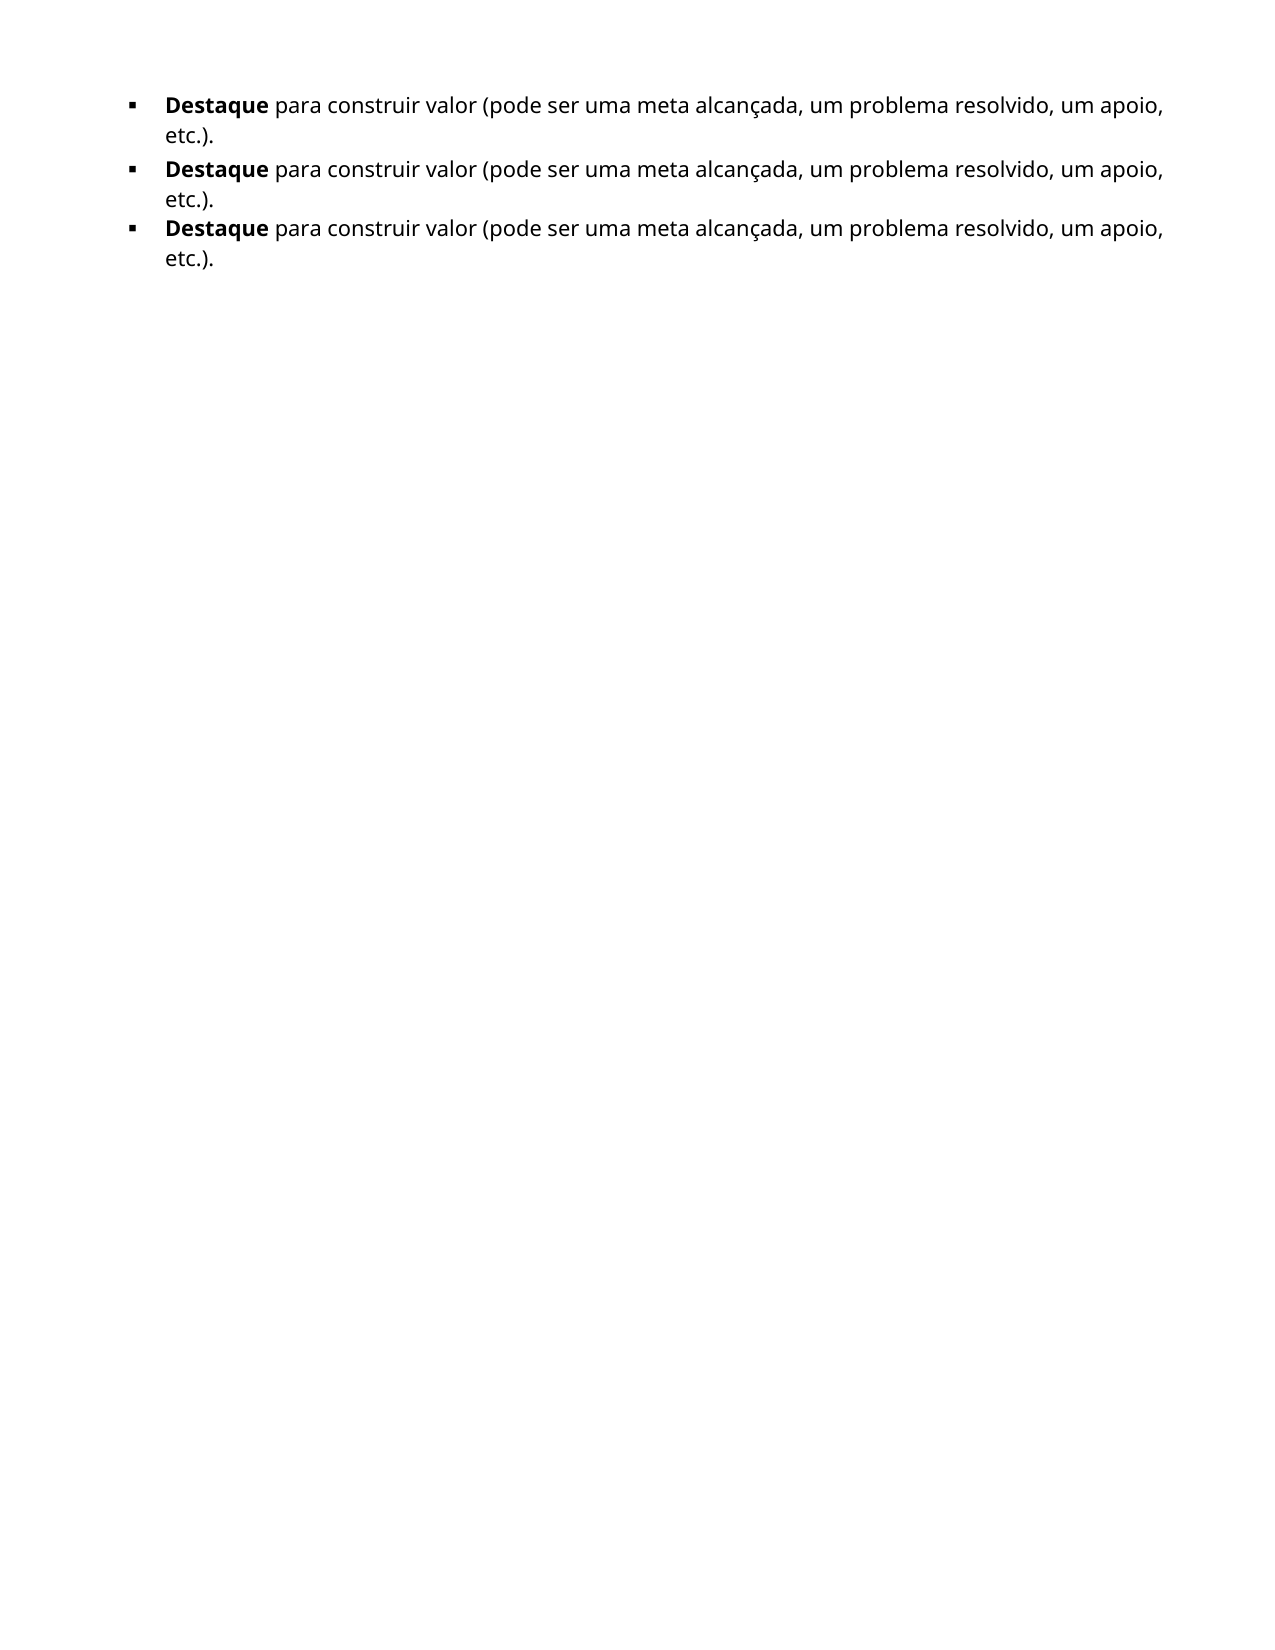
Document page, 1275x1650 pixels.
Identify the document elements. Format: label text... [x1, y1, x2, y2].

list Destaque para construir valor (pode ser uma meta alcançada, um problema resolvido, um apoio, etc.). [127, 90, 1185, 149]
list Destaque para construir valor (pode ser uma meta alcançada, um problema resolvido, um apoio, etc.). [127, 154, 1185, 213]
list Destaque para construir valor (pode ser uma meta alcançada, um problema resolvido, um apoio, etc.). [127, 213, 1185, 273]
